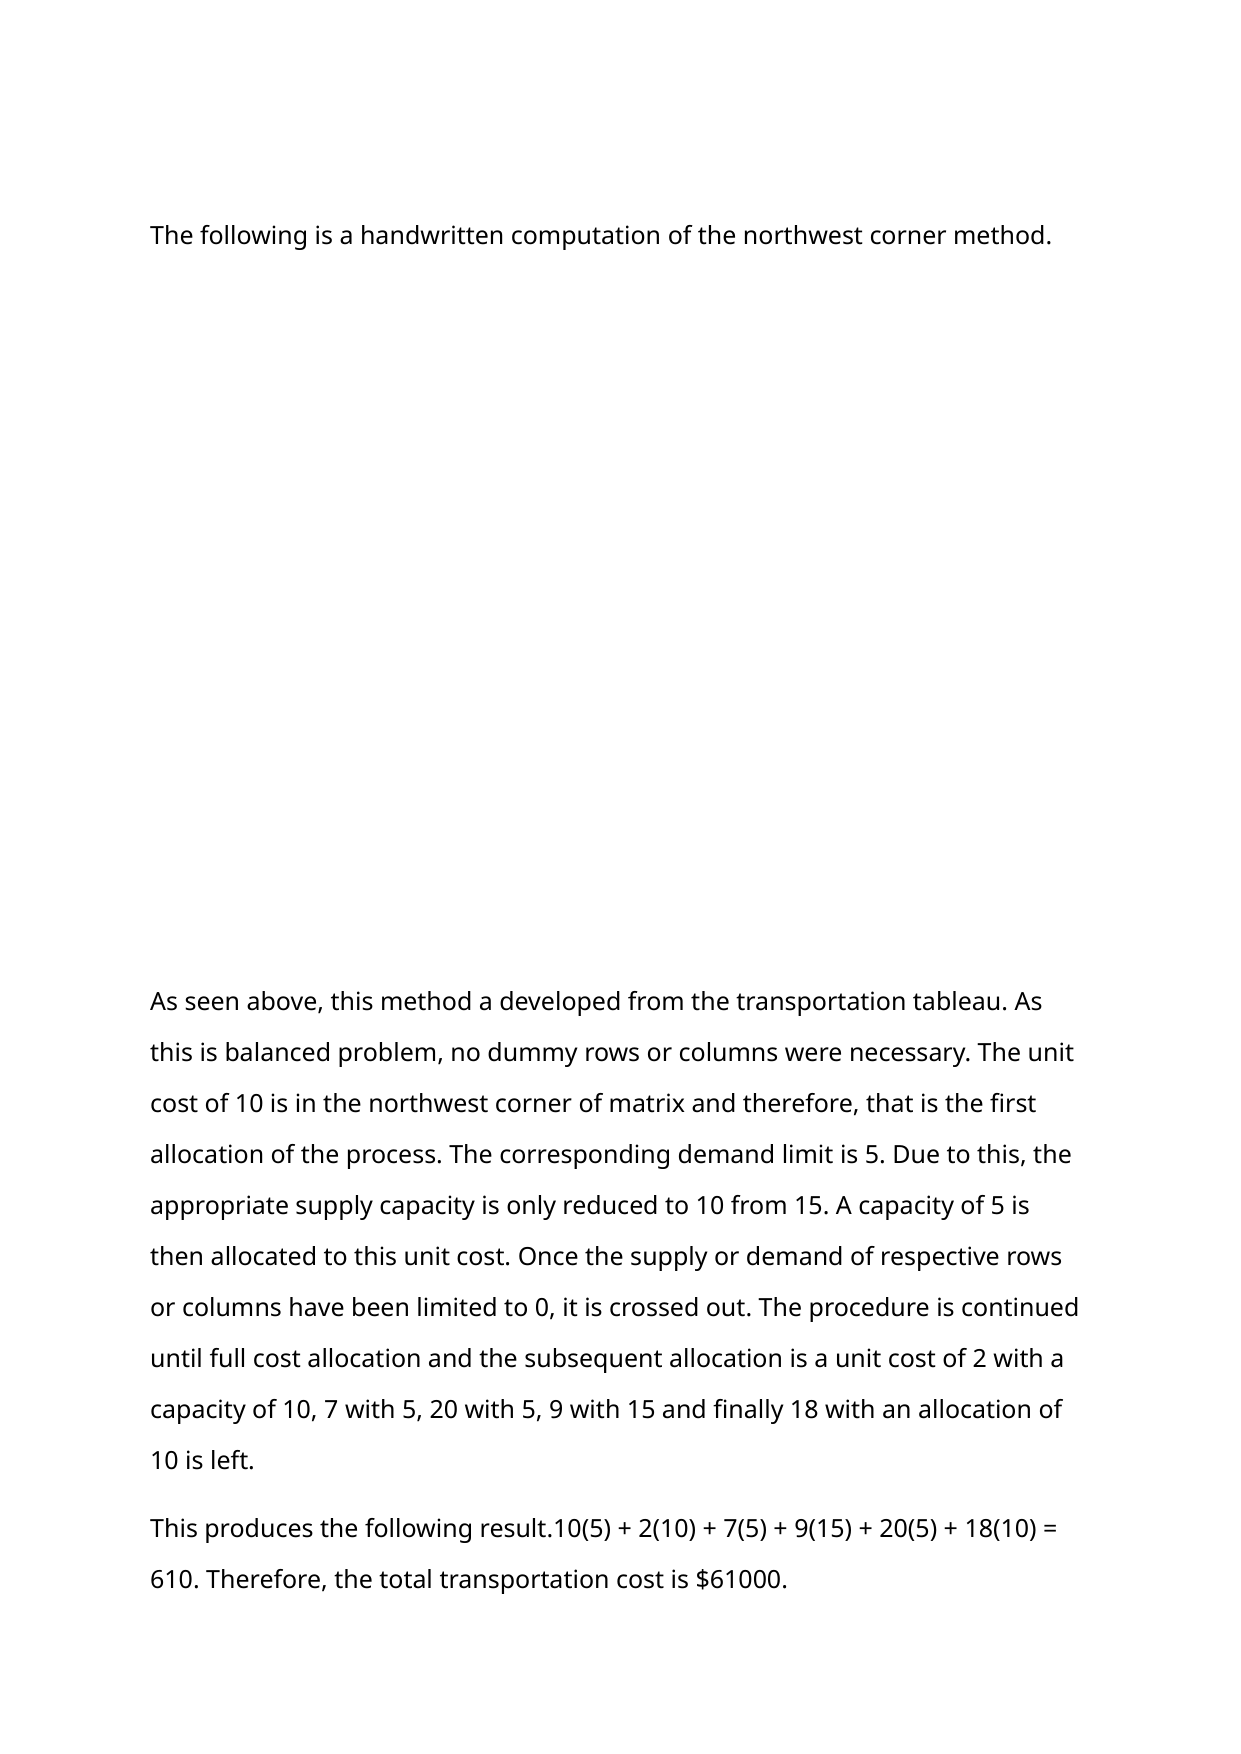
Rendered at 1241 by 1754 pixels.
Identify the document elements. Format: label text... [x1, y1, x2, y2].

text This produces the following result.10(5) + 2(10) + 7(5) + 9(15) + 20(5) + 18(10) = 610. Therefore, the total transportation cost is $61000. [150, 1511, 1090, 1596]
text As seen above, this method a developed from the transportation tableau. As this is balanced problem, no dummy rows or columns were necessary. The unit cost of 10 is in the northwest corner of matrix and therefore, that is the first allocation of the process. The corresponding demand limit is 5. Due to this, the appropriate supply capacity is only reduced to 10 from 15. A capacity of 5 is then allocated to this unit cost. Once the supply or demand of respective rows or columns have been limited to 0, it is crossed out. The procedure is continued until full cost allocation and the subsequent allocation is a unit cost of 2 with a capacity of 10, 7 with 5, 20 with 5, 9 with 15 and finally 18 with an allocation of 10 is left. [150, 983, 1090, 1477]
text The following is a handwritten computation of the northwest corner method. [150, 218, 1090, 252]
